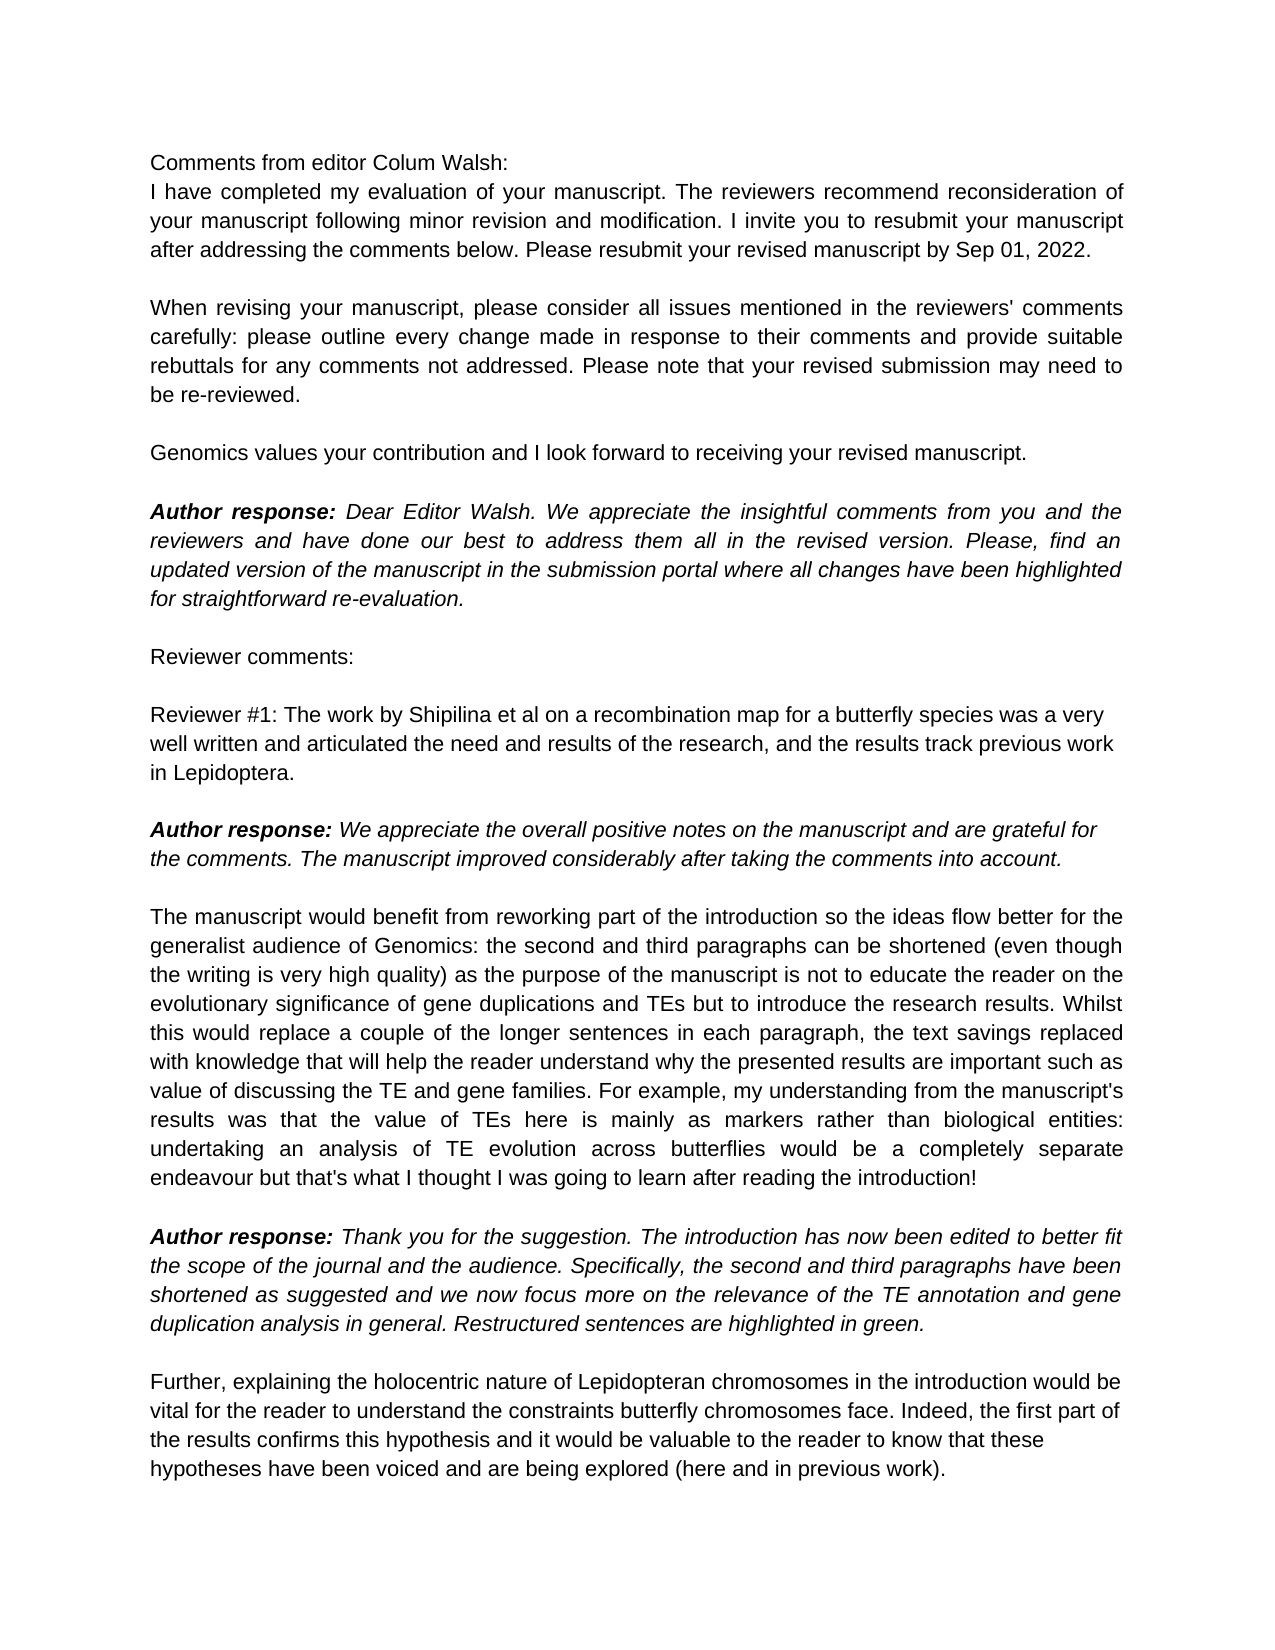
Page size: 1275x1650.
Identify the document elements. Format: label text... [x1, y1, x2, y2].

text Reviewer #1: The work by Shipilina et al on a recombination map for a butterfly species was a very well written and articulated the need and results of the research, and the results track previous work in Lepidoptera. [150, 701, 1125, 784]
text The manuscript would benefit from reworking part of the introduction so the ideas flow better for the generalist audience of Genomics: the second and third paragraphs can be shortened (even though the writing is very high quality) as the purpose of the manuscript is not to educate the reader on the evolutionary significance of gene duplications and TEs but to introduce the research results. Whilst this would replace a couple of the longer sentences in each paragraph, the text savings replaced with knowledge that will help the reader understand why the presented results are important such as value of discussing the TE and gene families. For example, my understanding from the manuscript's results was that the value of TEs here is mainly as markers rather than biological entities: undertaking an analysis of TE evolution across butterflies would be a completely separate endeavour but that's what I thought I was going to learn after reading the introduction! [150, 904, 1125, 1190]
text Comments from editor Colum Walsh: [150, 150, 1125, 175]
text Reviewer comments: [150, 643, 1125, 669]
text Author response: Thank you for the suggestion. The introduction has now been edited to better fit the scope of the journal and the audience. Specifically, the second and third paragraphs have been shortened as suggested and we now focus more on the relevance of the TE annotation and gene duplication analysis in general. Restructured sentences are highlighted in green. [150, 1224, 1125, 1336]
text When revising your manuscript, please consider all issues mentioned in the reviewers' comments carefully: please outline every change made in response to their comments and provide suitable rebuttals for any comments not addressed. Please note that your revised submission may need to be re-reviewed. [150, 295, 1125, 407]
text Genomics values your contribution and I look forward to receiving your revised manuscript. [150, 439, 1125, 465]
text Author response: Dear Editor Walsh. We appreciate the insightful comments from you and the reviewers and have done our best to address them all in the revised version. Please, find an updated version of the manuscript in the submission portal where all changes have been highlighted for straightforward re-evaluation. [150, 499, 1125, 611]
text Further, explaining the holocentric nature of Lepidopteran chromosomes in the introduction would be vital for the reader to understand the constraints butterfly chromosomes face. Indeed, the first part of the results confirms this hypothesis and it would be valuable to the reader to know that these hypotheses have been voiced and are being explored (here and in previous work). [150, 1369, 1125, 1481]
text I have completed my evaluation of your manuscript. The reviewers recommend reconsideration of your manuscript following minor revision and modification. I invite you to resubmit your manuscript after addressing the comments below. Please resubmit your revised manuscript by Sep 01, 2022. [150, 179, 1125, 262]
text Author response: We appreciate the overall positive notes on the manuscript and are grateful for the comments. The manuscript improved considerably after taking the comments into account. [150, 817, 1125, 871]
